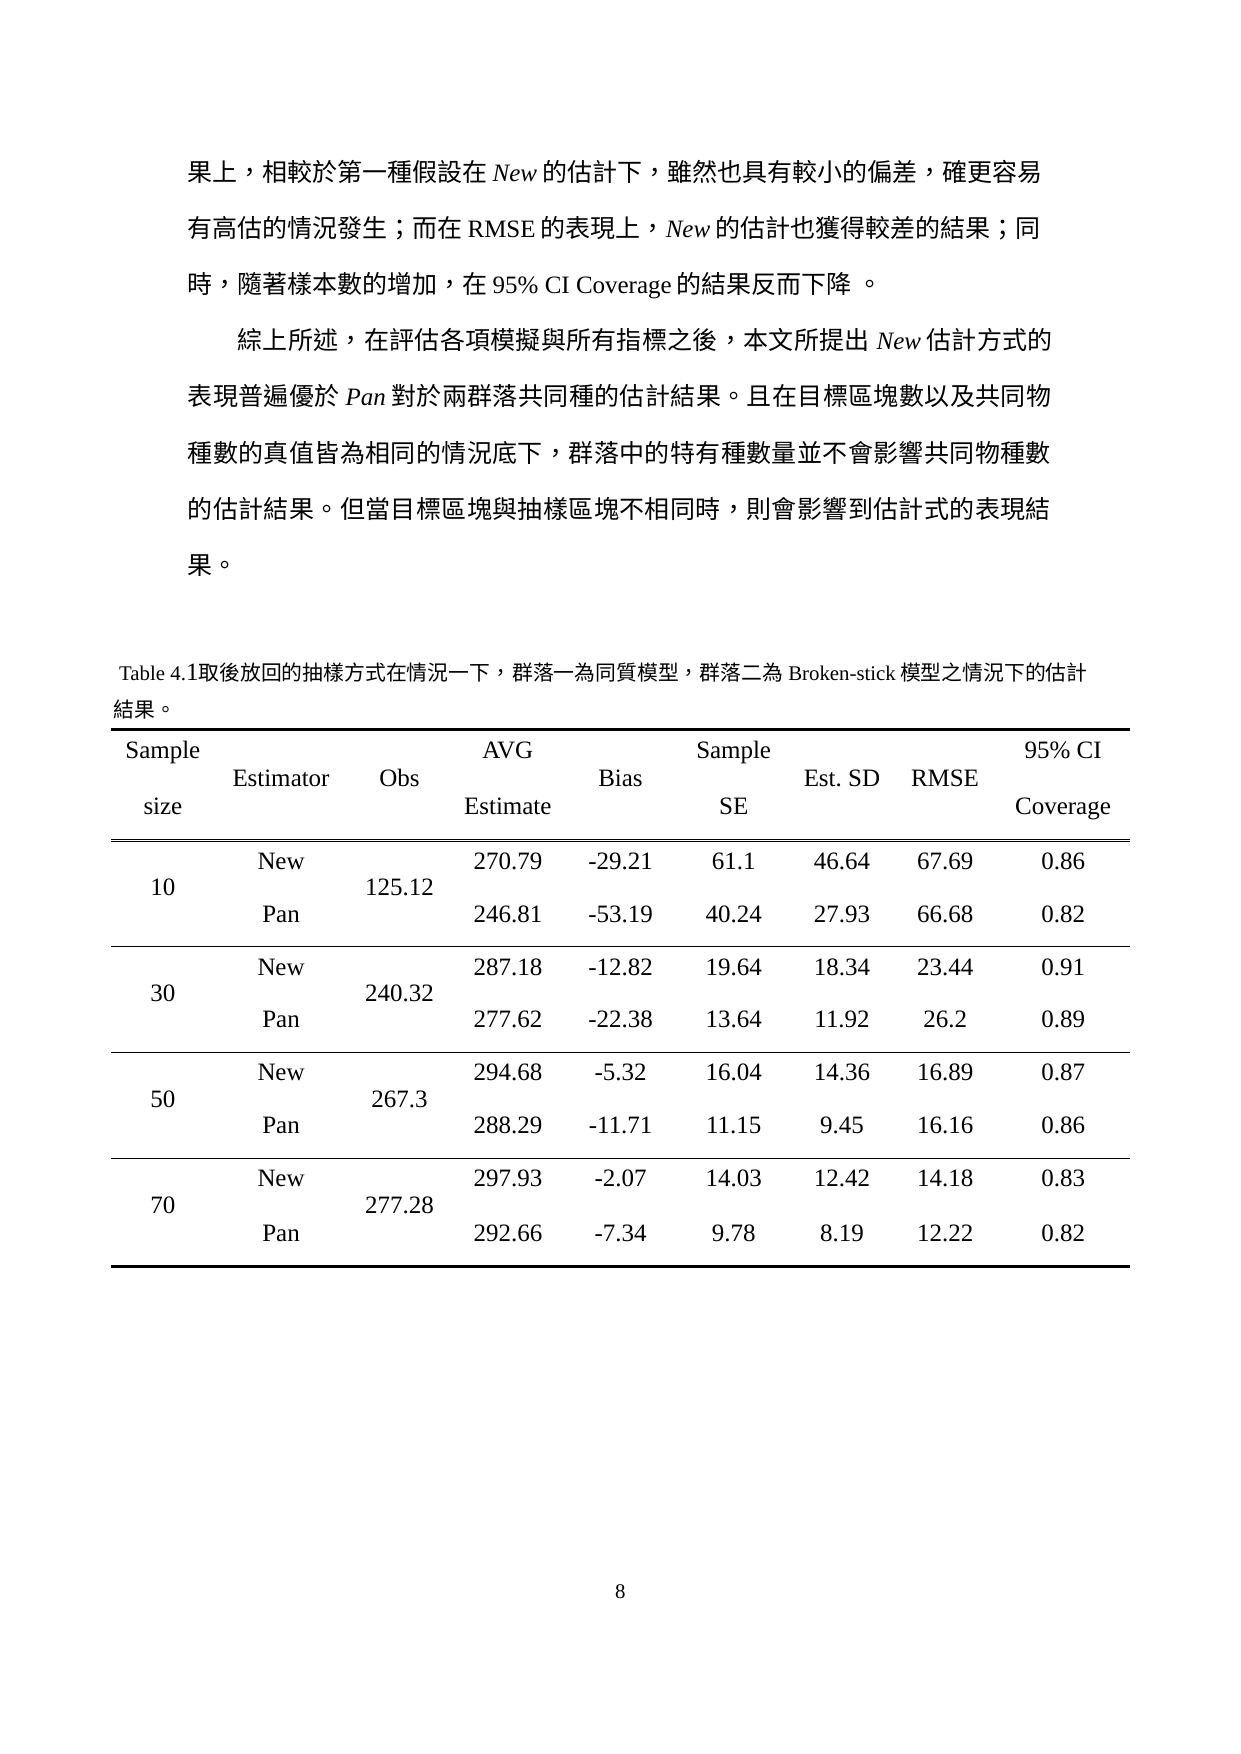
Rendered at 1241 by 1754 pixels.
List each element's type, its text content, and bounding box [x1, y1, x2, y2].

table_cell 125.12 [347, 842, 451, 946]
table_cell 0.86 [996, 842, 1129, 893]
table_cell 26.2 [893, 999, 996, 1052]
table_cell 66.68 [893, 894, 996, 946]
table_cell 297.93 [451, 1159, 564, 1210]
table_cell 0.91 [996, 947, 1129, 999]
table_cell 70 [111, 1159, 214, 1265]
table_cell 40.24 [677, 894, 790, 946]
table_cell 0.82 [996, 1210, 1129, 1265]
table_cell -2.07 [564, 1159, 677, 1210]
table_cell New [215, 947, 347, 999]
table_cell -22.38 [564, 999, 677, 1052]
table_cell 27.93 [790, 894, 893, 946]
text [187, 152, 1053, 302]
table_cell -5.32 [564, 1053, 677, 1105]
table_header RMSE [893, 731, 996, 838]
table_cell 10 [111, 842, 214, 946]
table_cell 23.44 [893, 947, 996, 999]
table_cell 14.18 [893, 1159, 996, 1210]
table_cell Pan [215, 999, 347, 1052]
table_header Obs [347, 731, 451, 838]
table_cell 9.78 [677, 1210, 790, 1265]
table_cell 294.68 [451, 1053, 564, 1105]
table_cell 12.42 [790, 1159, 893, 1210]
table_cell Pan [215, 894, 347, 946]
table_cell 0.86 [996, 1105, 1129, 1157]
table_cell 30 [111, 947, 214, 1052]
table_cell -11.71 [564, 1105, 677, 1157]
table_cell 0.82 [996, 894, 1129, 946]
table_header Est. SD [790, 731, 893, 838]
table_cell 16.89 [893, 1053, 996, 1105]
table_cell 13.64 [677, 999, 790, 1052]
table_header Sample size [111, 731, 214, 838]
table_cell 8.19 [790, 1210, 893, 1265]
table_cell 240.32 [347, 947, 451, 1052]
table_cell -12.82 [564, 947, 677, 999]
table_cell 11.15 [677, 1105, 790, 1157]
table_cell 11.92 [790, 999, 893, 1052]
table_cell 246.81 [451, 894, 564, 946]
table_cell 14.03 [677, 1159, 790, 1210]
table_cell -29.21 [564, 842, 677, 893]
table_cell 16.04 [677, 1053, 790, 1105]
table_cell 50 [111, 1053, 214, 1157]
table_cell New [215, 842, 347, 893]
table_cell 16.16 [893, 1105, 996, 1157]
table_cell 0.87 [996, 1053, 1129, 1105]
table_header Bias [564, 731, 677, 838]
table_cell 0.89 [996, 999, 1129, 1052]
table_cell 61.1 [677, 842, 790, 893]
text Table 4.1取後放回的抽樣方式在情況一下，群落一為同質模型，群落二為Broken-stick模型之情況下的估計結果。 [114, 652, 1088, 727]
table_cell 18.34 [790, 947, 893, 999]
table_cell 288.29 [451, 1105, 564, 1157]
table_cell 46.64 [790, 842, 893, 893]
table_cell New [215, 1053, 347, 1105]
table_cell 287.18 [451, 947, 564, 999]
table_cell New [215, 1159, 347, 1210]
table_cell Pan [215, 1210, 347, 1265]
table_header 95% CI Coverage [996, 731, 1129, 838]
table_cell 14.36 [790, 1053, 893, 1105]
table_header Estimator [215, 731, 347, 838]
table_cell 270.79 [451, 842, 564, 893]
table_cell 292.66 [451, 1210, 564, 1265]
table_cell 0.83 [996, 1159, 1129, 1210]
table_header Sample SE [677, 731, 790, 838]
text 綜上所述，在評估各項模擬與所有指標之後，本文所提出New估計方式的表現普遍優於Pan對於兩群落共同種的估計結果。且在目標區塊數以及共同物種數的真值皆為相同的情況底下，群落中的特有種數量並不會影響共同物種數的估計結果。但當目標區塊與抽樣區塊不相同時，則會影響到估計式的表現結果。 [187, 320, 1053, 582]
table_cell 12.22 [893, 1210, 996, 1265]
table_cell 9.45 [790, 1105, 893, 1157]
table_cell 277.28 [347, 1159, 451, 1265]
table_cell -53.19 [564, 894, 677, 946]
table_cell -7.34 [564, 1210, 677, 1265]
table_cell Pan [215, 1105, 347, 1157]
table_cell 67.69 [893, 842, 996, 893]
table_cell 267.3 [347, 1053, 451, 1157]
table_header AVG Estimate [451, 731, 564, 838]
table_cell 19.64 [677, 947, 790, 999]
table_cell 277.62 [451, 999, 564, 1052]
